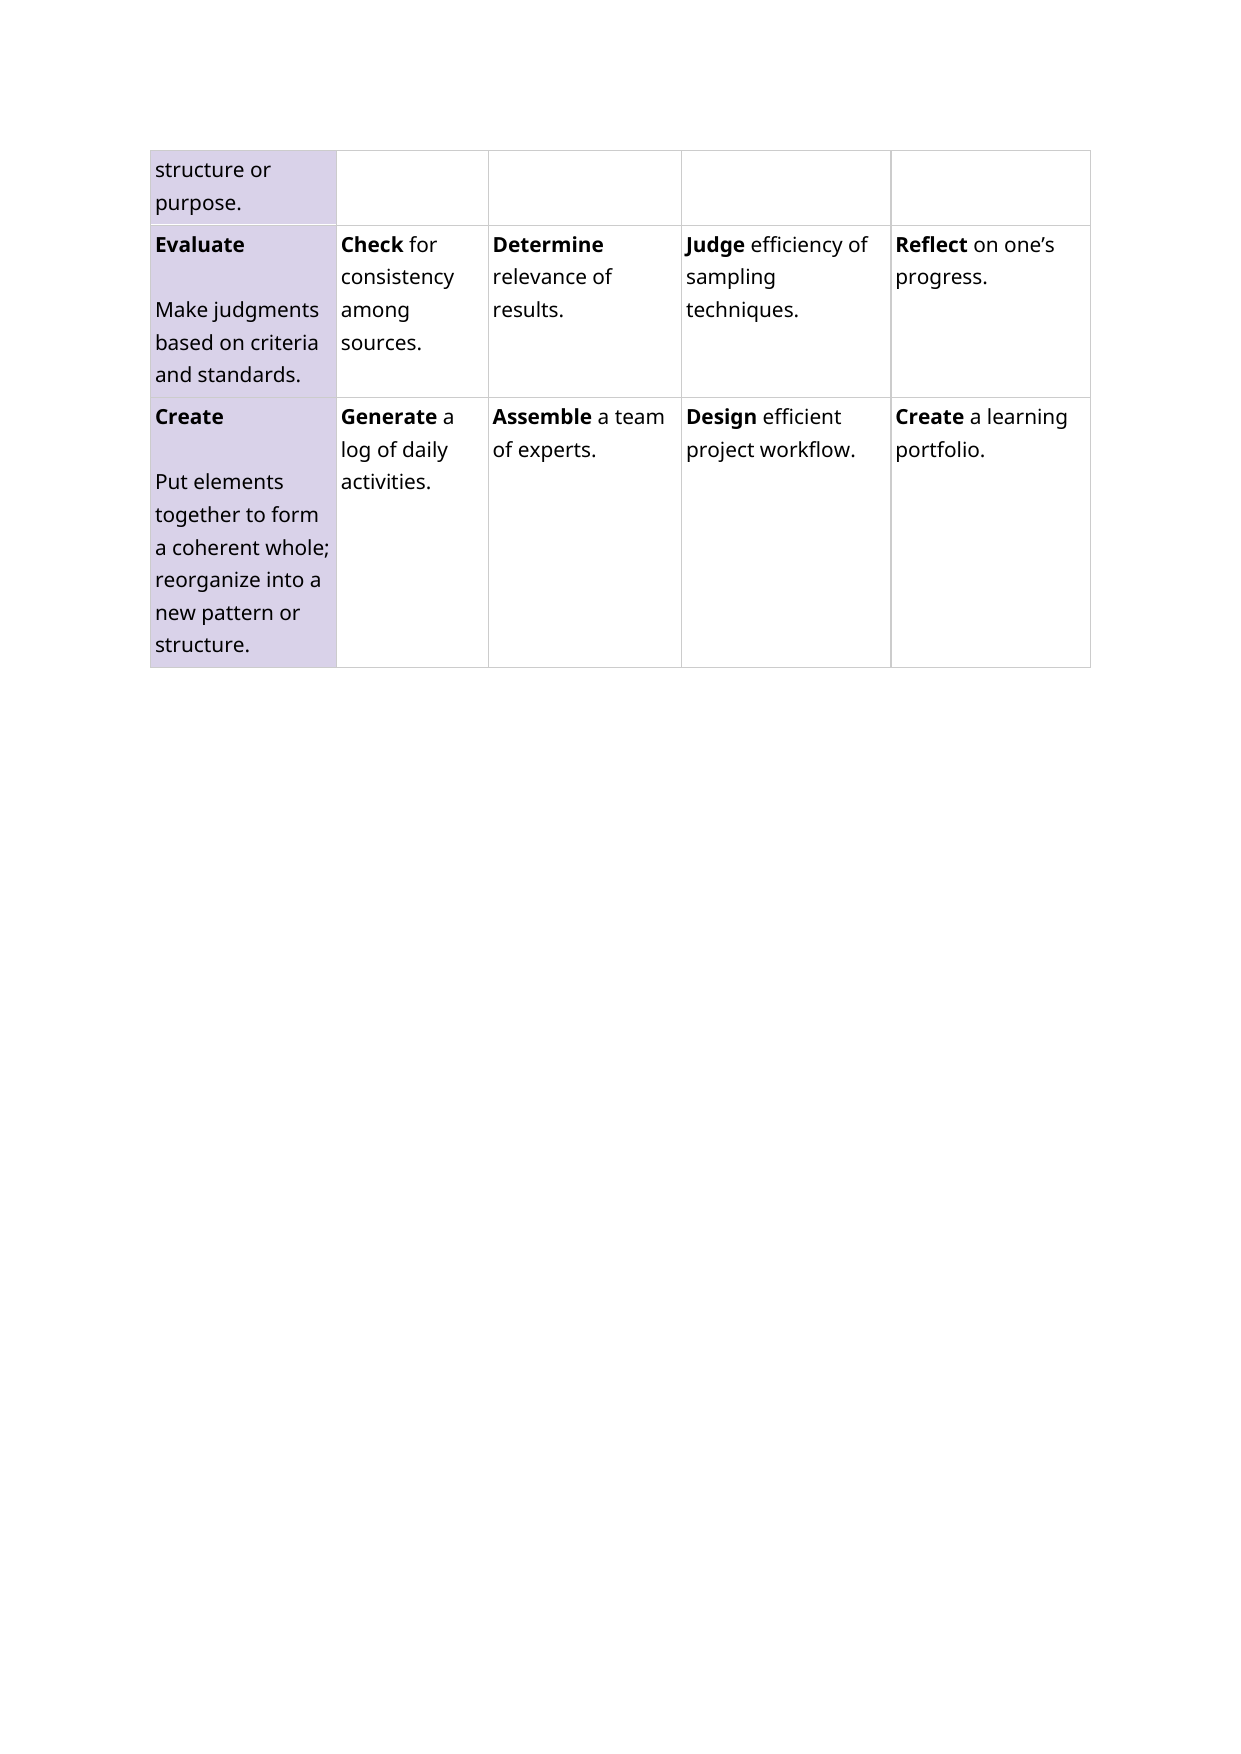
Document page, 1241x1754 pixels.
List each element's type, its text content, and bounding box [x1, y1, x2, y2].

table_cell Create a learning portfolio. [892, 398, 1090, 667]
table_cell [892, 151, 1090, 224]
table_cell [682, 151, 890, 224]
table_cell Judge efficiency of sampling techniques. [682, 226, 890, 397]
table_cell Design efficient project workflow. [682, 398, 890, 667]
table_cell Generate a log of daily activities. [337, 398, 488, 667]
table_cell Check for consistency among sources. [337, 226, 488, 397]
table_cell Determine relevance of results. [489, 226, 681, 397]
table_cell Create Put elements together to form a coherent whole; reorganize into a new pattern or structure. [151, 398, 336, 667]
table_cell Assemble a team of experts. [489, 398, 681, 667]
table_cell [337, 151, 488, 224]
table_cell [151, 151, 336, 224]
table_cell Evaluate Make judgments based on criteria and standards. [151, 226, 336, 397]
table_cell Reflect on one’s progress. [892, 226, 1090, 397]
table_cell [489, 151, 681, 224]
